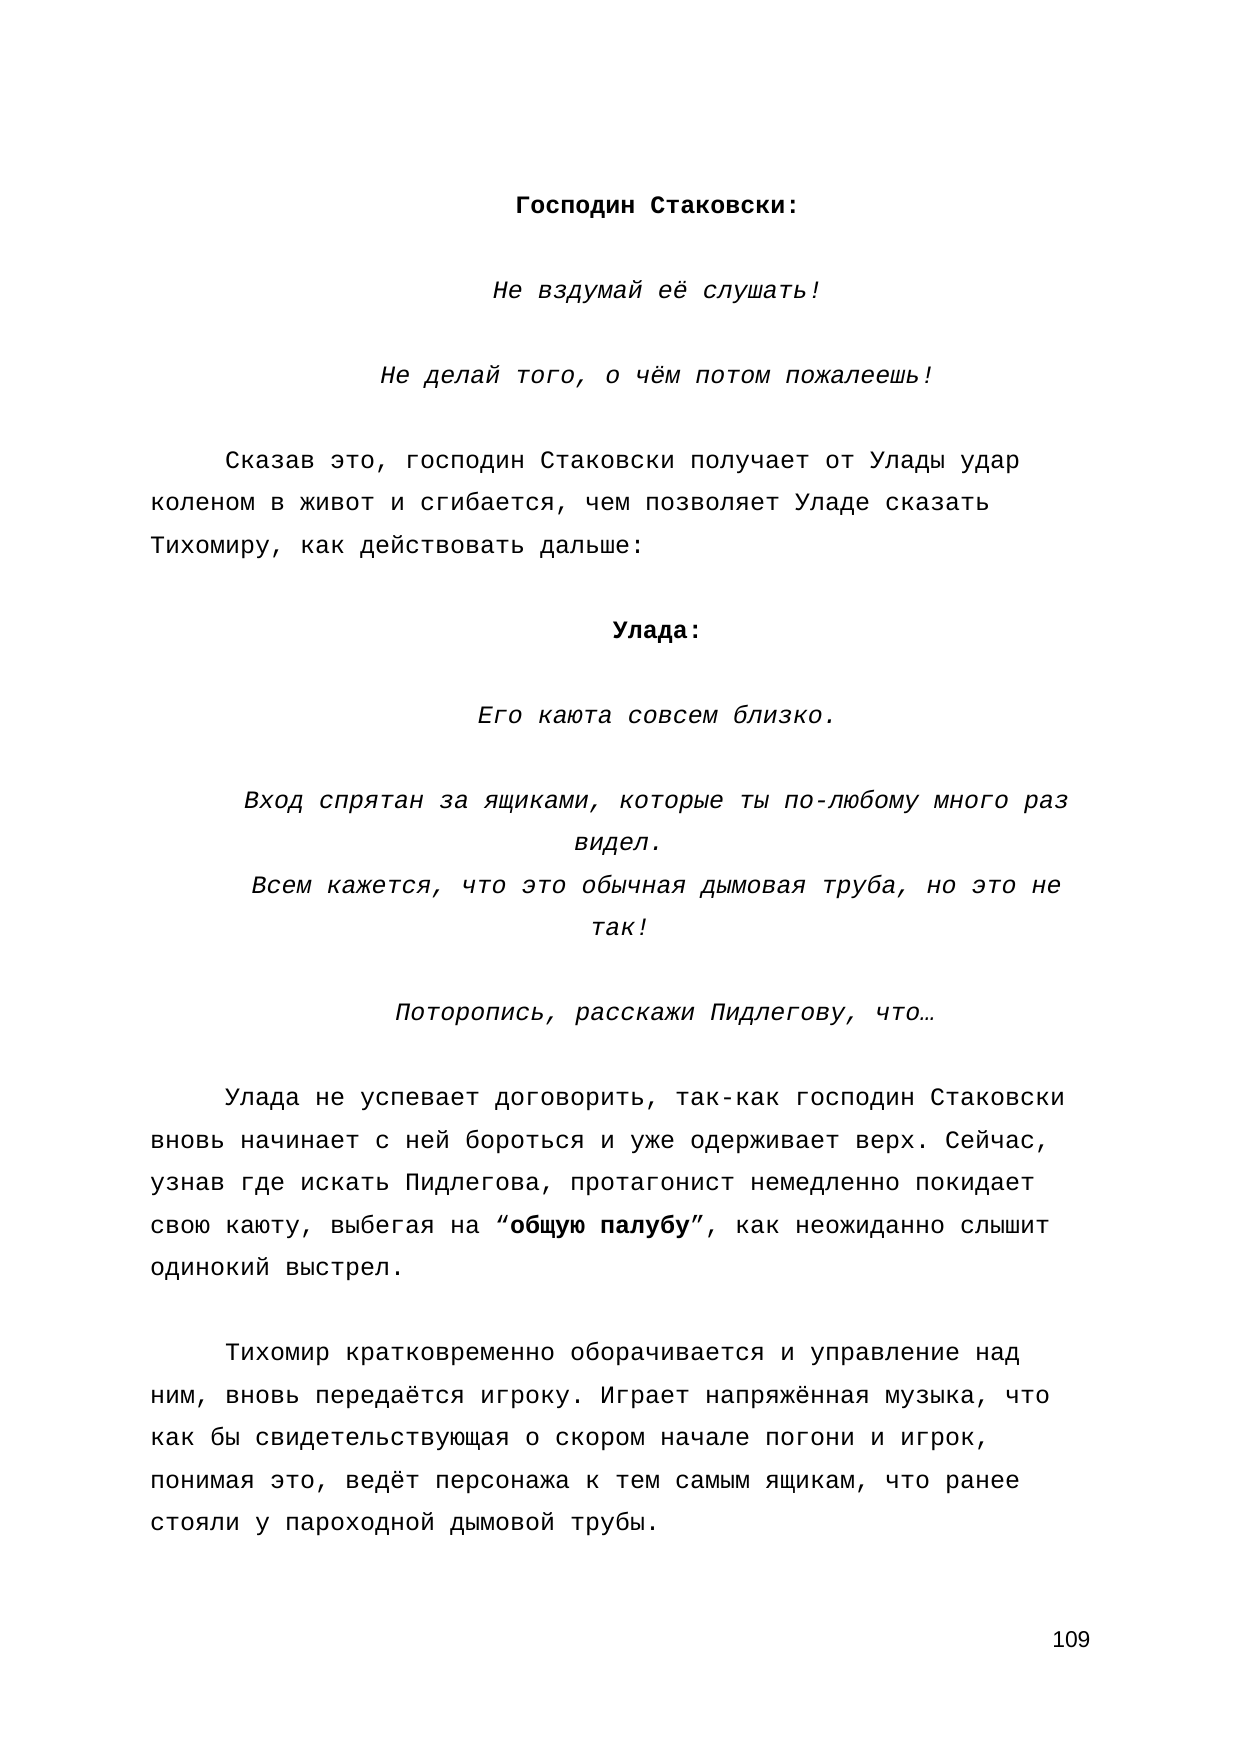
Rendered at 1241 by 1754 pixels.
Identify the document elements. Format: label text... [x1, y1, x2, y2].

text Поторопись, расскажи Пидлегову, что… [150, 1000, 1090, 1028]
text Его каюта совсем близко. [150, 702, 1090, 731]
text Господин Стаковски: [150, 192, 1090, 221]
text Улада не успевает договорить, так-как господин Стаковски вновь начинает с ней бороться и уже одерживает верх. Сейчас, узнав где искать Пидлегова, протагонист немедленно покидает свою каюту, выбегая на “общую палубу”, как неожиданно слышит одинокий выстрел. [150, 1085, 1090, 1283]
text Всем кажется, что это обычная дымовая труба, но это не так! [150, 872, 1090, 943]
text Тихомир кратковременно оборачивается и управление над ним, вновь передаётся игроку. Играет напряжённая музыка, что как бы свидетельствующая о скором начале погони и игрок, понимая это, ведёт персонажа к тем самым ящикам, что ранее стояли у пароходной дымовой трубы. [150, 1340, 1090, 1538]
text Не вздумай её слушать! [150, 277, 1090, 306]
text Улада: [150, 617, 1090, 646]
text Сказав это, господин Стаковски получает от Улады удар коленом в живот и сгибается, чем позволяет Уладе сказать Тихомиру, как действовать дальше: [150, 447, 1090, 561]
text Вход спрятан за ящиками, которые ты по-любому много раз видел. [150, 787, 1090, 858]
text Не делай того, о чём потом пожалеешь! [150, 362, 1090, 391]
